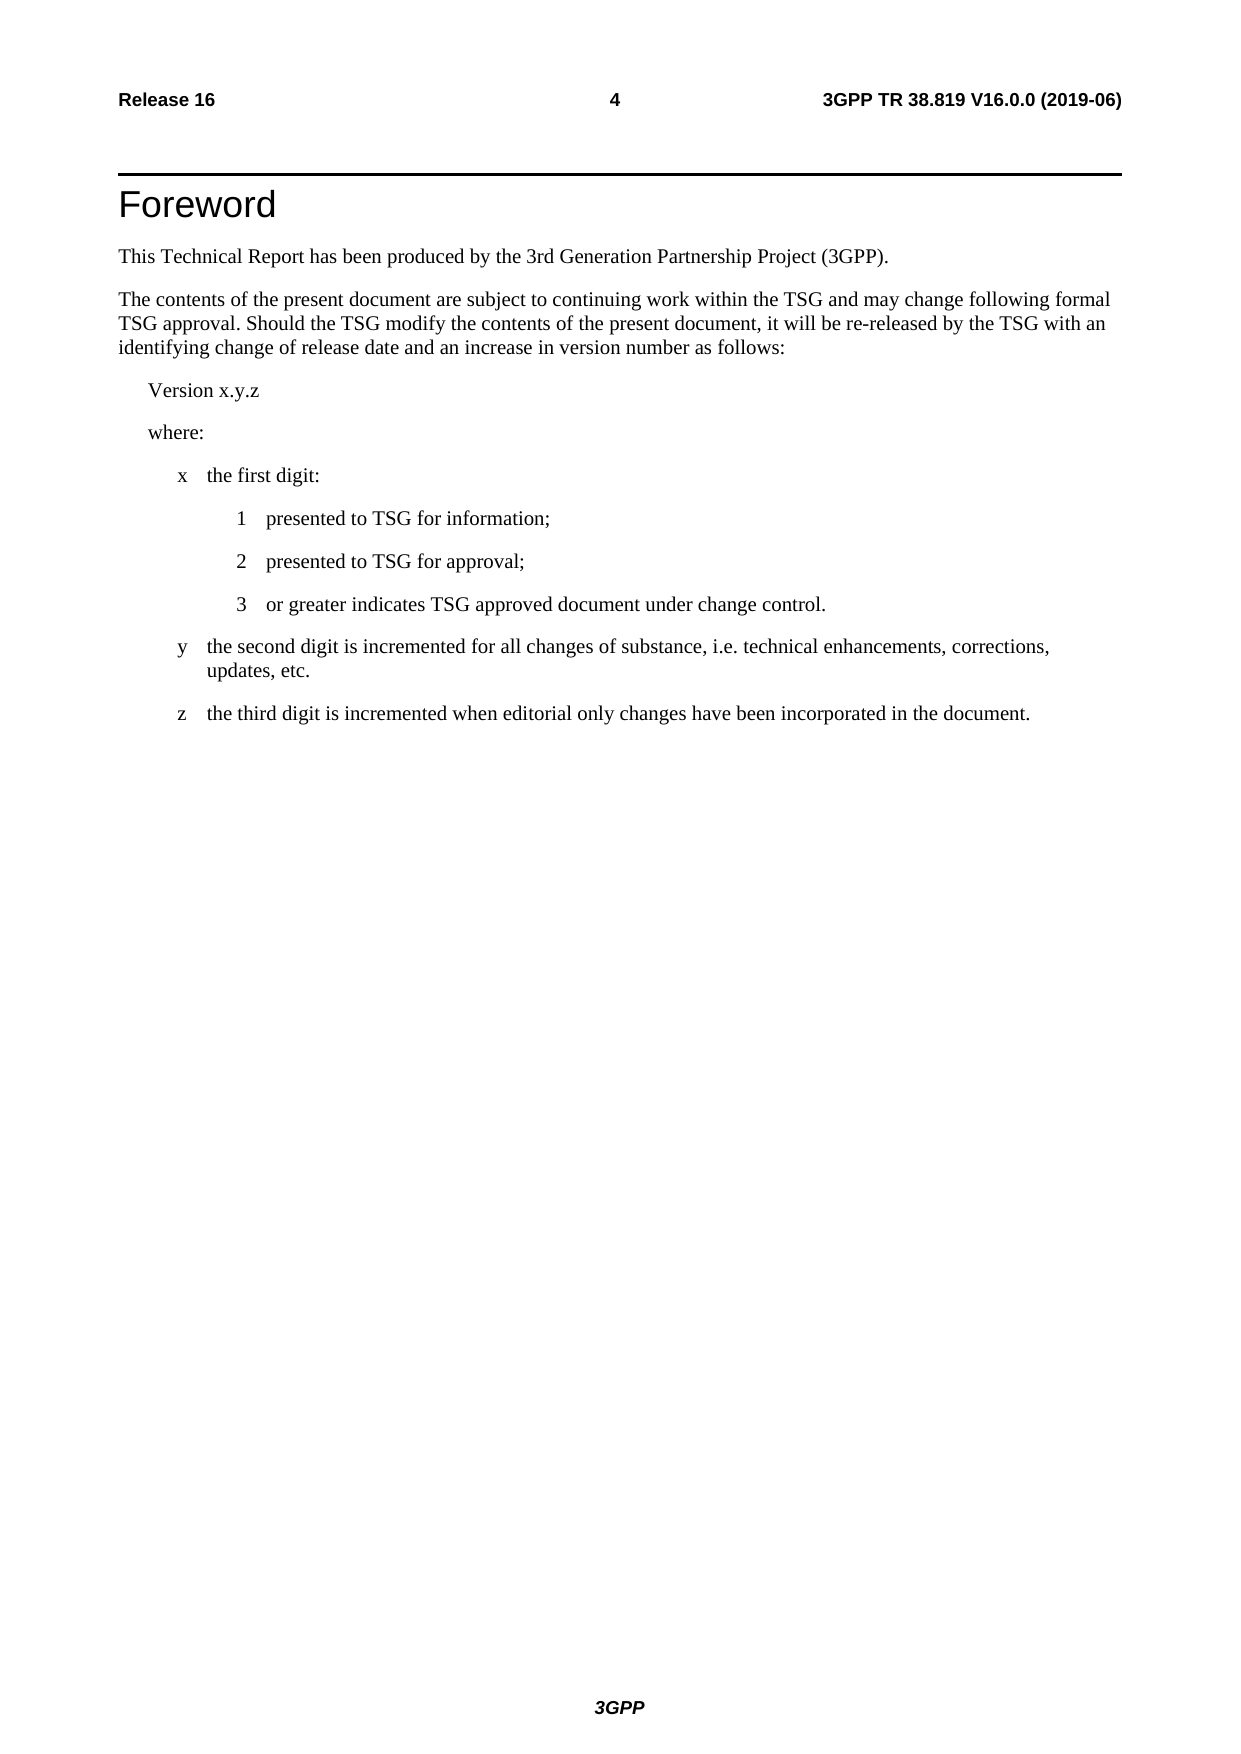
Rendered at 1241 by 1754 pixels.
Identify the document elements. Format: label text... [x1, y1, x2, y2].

text z the third digit is incremented when editorial only changes have been incorporated in the document. [177, 701, 1122, 725]
text 1 presented to TSG for information; [236, 506, 1122, 530]
text Version x.y.z [148, 377, 1122, 402]
text y the second digit is incremented for all changes of substance, i.e. technical enhancements, corrections, updates, etc. [177, 634, 1122, 682]
text This Technical Report has been produced by the 3rd Generation Partnership Project (3GPP). [118, 244, 1122, 268]
text x the first digit: [177, 463, 1122, 487]
text 2 presented to TSG for approval; [236, 549, 1122, 573]
text 3 or greater indicates TSG approved document under change control. [236, 592, 1122, 616]
subtitle Foreword [118, 176, 1122, 225]
text The contents of the present document are subject to continuing work within the TSG and may change following formal TSG approval. Should the TSG modify the contents of the present document, it will be re-released by the TSG with an identifying change of release date and an increase in version number as follows: [118, 287, 1122, 359]
text where: [148, 420, 1122, 444]
